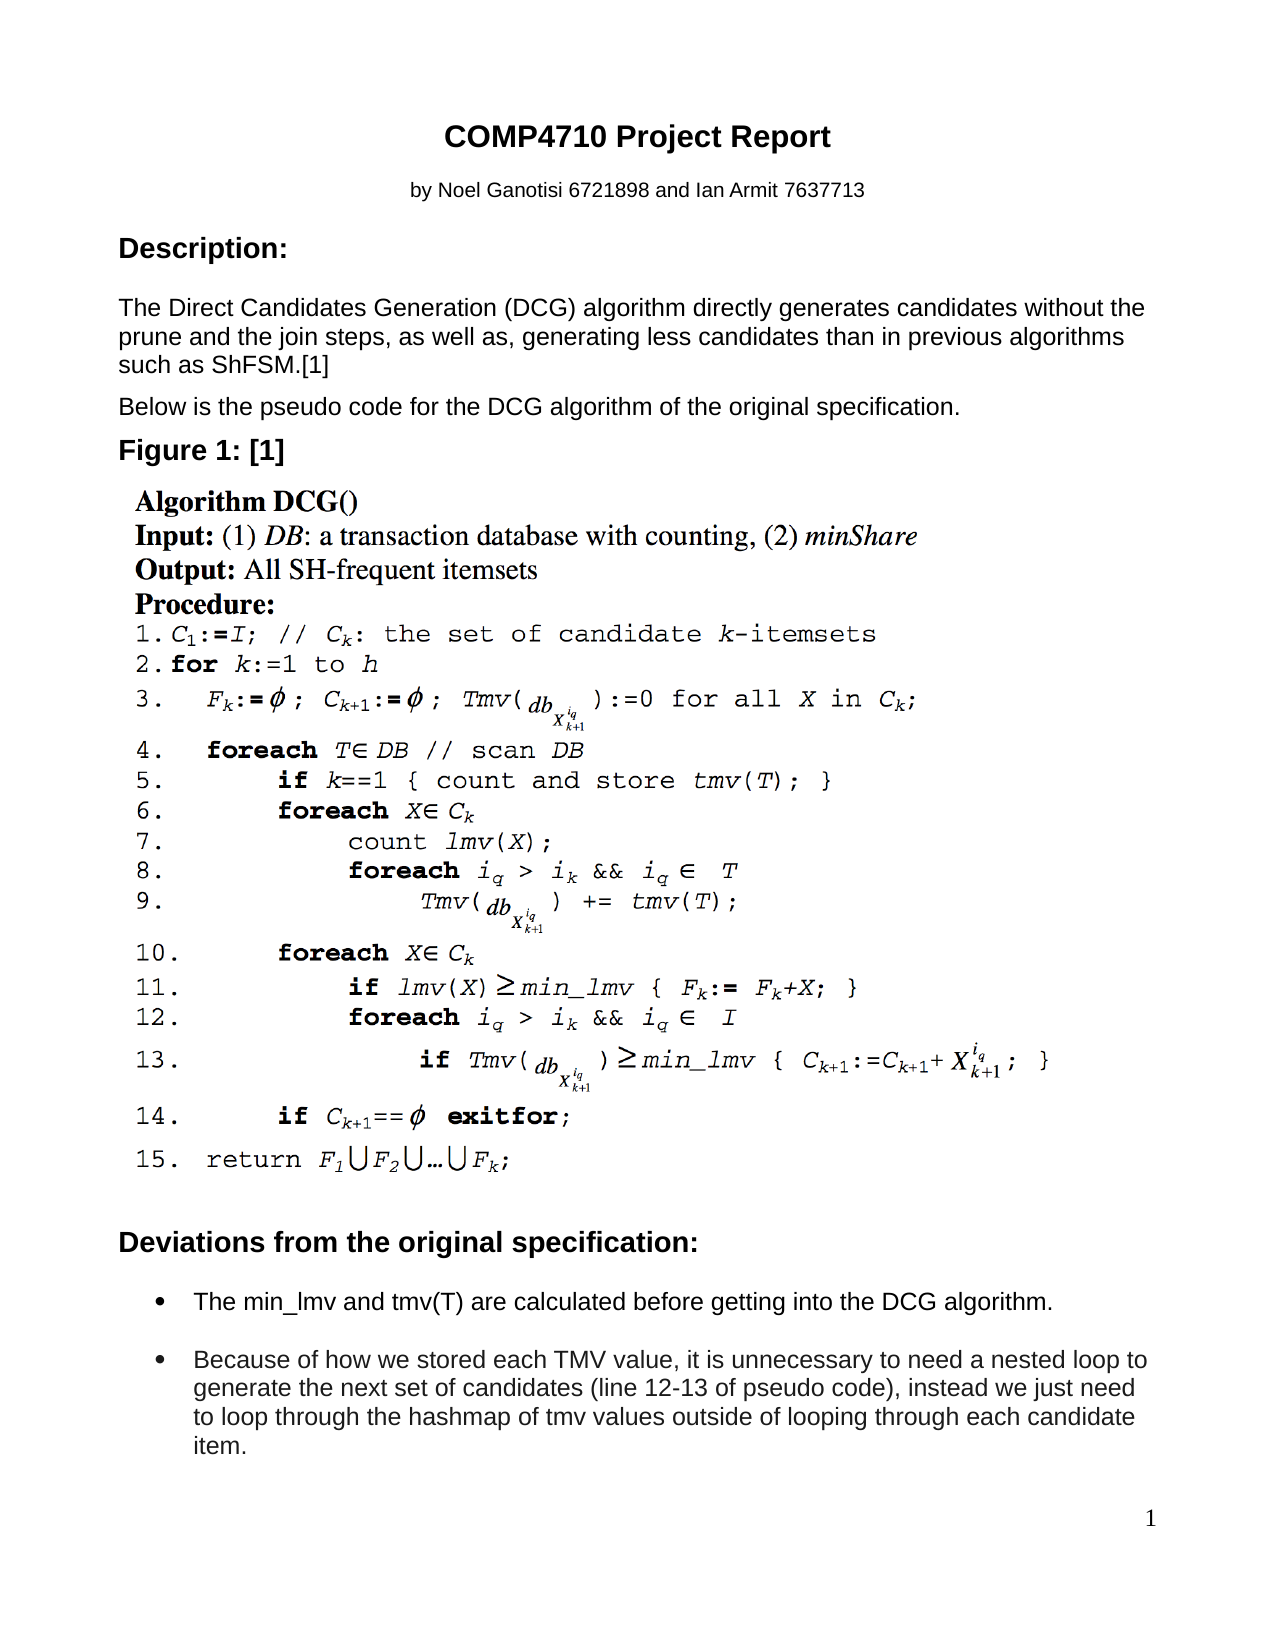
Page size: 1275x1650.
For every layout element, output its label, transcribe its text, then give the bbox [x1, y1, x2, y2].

text by Noel Ganotisi 6721898 and Ian Armit 7637713 [118, 178, 1157, 202]
text Below is the pseudo code for the DCG algorithm of the original specification. [118, 392, 1157, 421]
text Figure 1: [1] [118, 433, 1157, 467]
text The Direct Candidates Generation (DCG) algorithm directly generates candidates without the prune and the join steps, as well as, generating less candidates than in previous algorithms such as ShFSM.[1] [118, 293, 1157, 379]
list The min_lmv and tmv(T) are calculated before getting into the DCG algorithm. [156, 1287, 1157, 1316]
text Description: [118, 231, 1157, 264]
text COMP4710 Project Report [118, 118, 1157, 154]
text Deviations from the original specification: [118, 1225, 1157, 1258]
list Because of how we stored each TMV value, it is unnecessary to need a nested loop to generate the next set of candidates (line 12-13 of pseudo code), instead we just need to loop through the hashmap of tmv values outside of looping through each candidate item. [156, 1344, 1157, 1460]
picture [118, 479, 1157, 1184]
